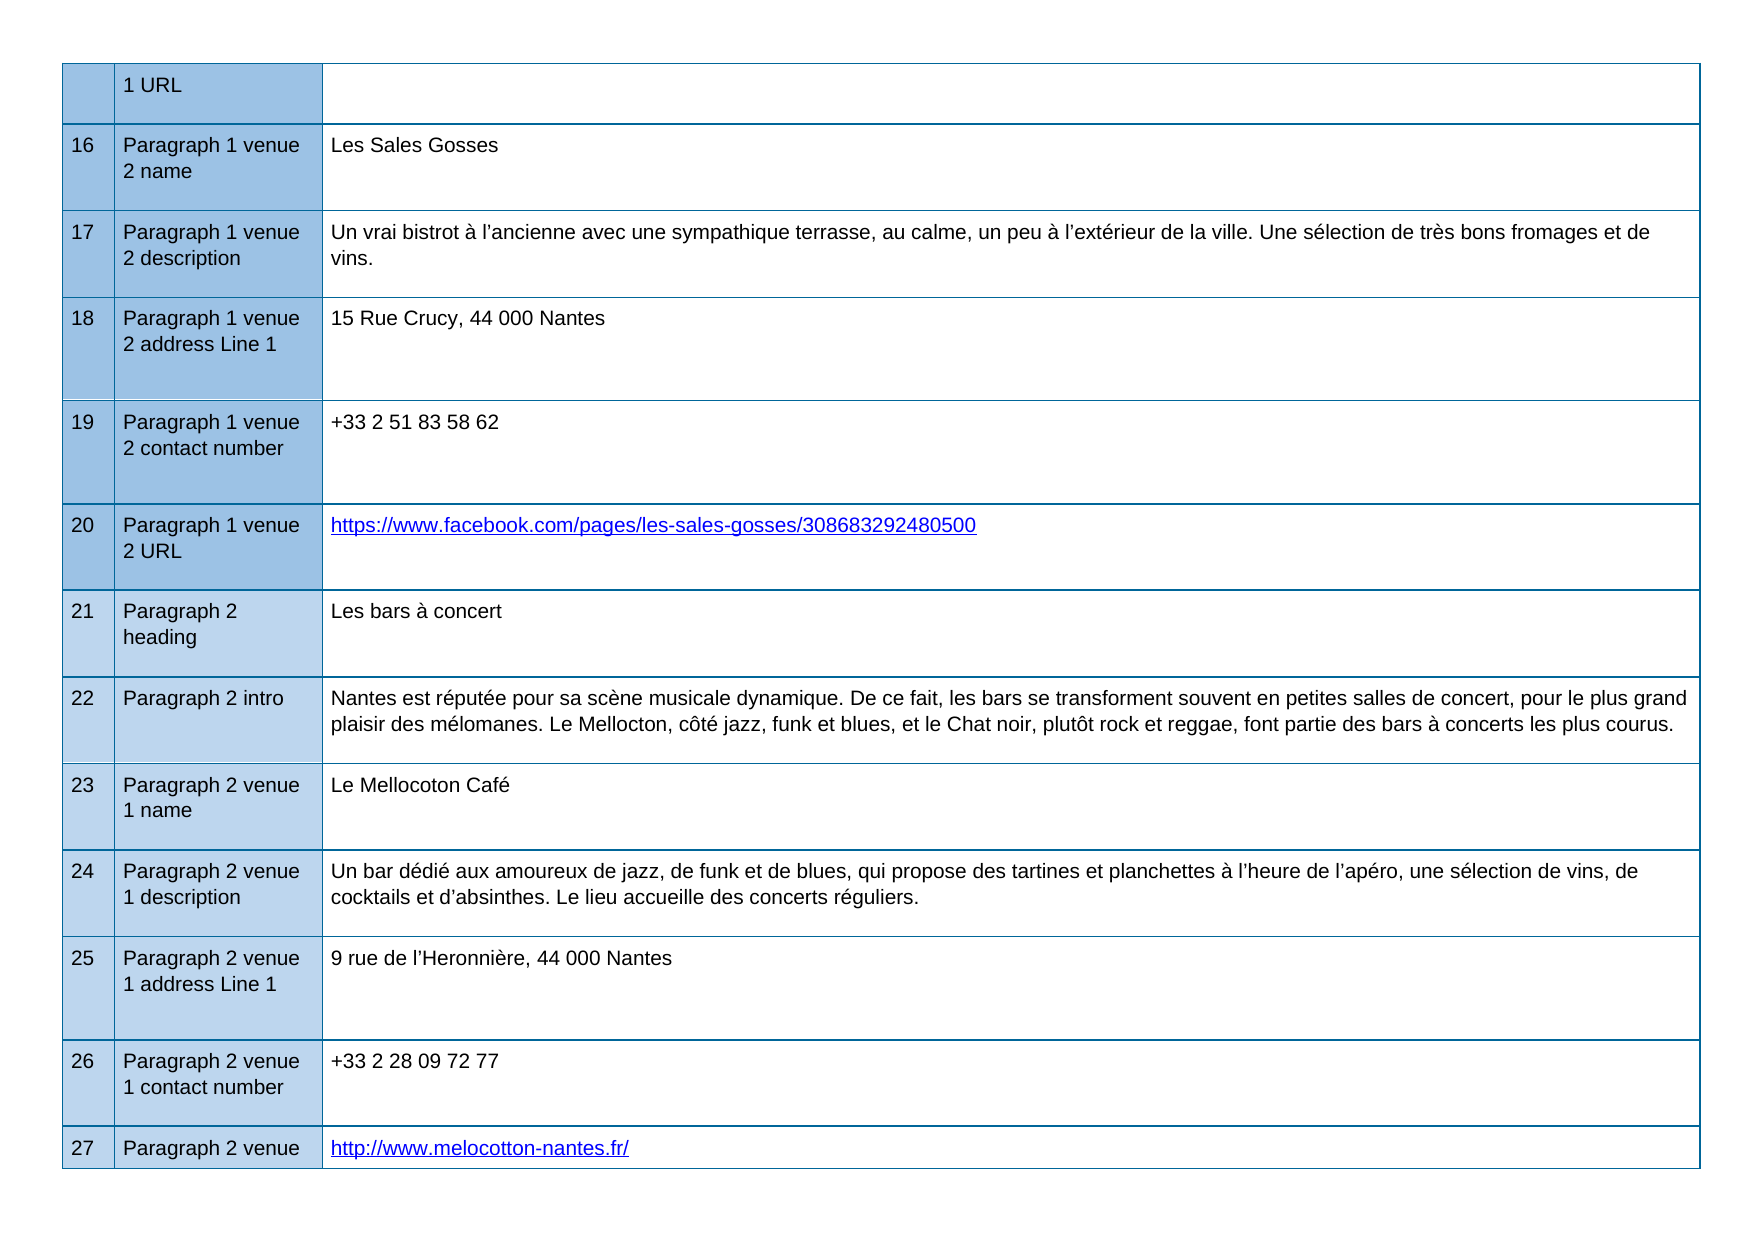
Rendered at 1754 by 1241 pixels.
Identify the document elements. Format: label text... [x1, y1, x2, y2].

table_cell Paragraph 2 venue 1 address Line 1 [115, 937, 322, 1039]
table_cell 20 [63, 505, 114, 589]
table_cell 26 [63, 1041, 114, 1125]
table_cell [323, 1127, 1699, 1168]
table_cell 17 [63, 211, 114, 296]
table_cell 9 rue de l’Heronnière, 44 000 Nantes [323, 937, 1699, 1039]
table_cell 24 [63, 851, 114, 936]
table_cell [115, 1127, 322, 1168]
table_cell Un bar dédié aux amoureux de jazz, de funk et de blues, qui propose des tartines et planchettes à l’heure de l’apéro, une sélection de vins, de cocktails et d’absinthes. Le lieu accueille des concerts réguliers. [323, 851, 1699, 936]
table_cell 16 [63, 125, 114, 210]
table_cell +33 2 28 09 72 77 [323, 1041, 1699, 1125]
table_cell Paragraph 1 venue 2 URL [115, 505, 322, 589]
table_cell 23 [63, 764, 114, 849]
table_cell Paragraph 1 venue 2 name [115, 125, 322, 210]
table_cell Les bars à concert [323, 591, 1699, 676]
table_cell Le Mellocoton Café [323, 764, 1699, 849]
table_cell https://www.facebook.com/pages/les-sales-gosses/308683292480500 [323, 505, 1699, 589]
table_cell Les Sales Gosses [323, 125, 1699, 210]
table_cell Paragraph 2 venue 1 contact number [115, 1041, 322, 1125]
table_cell Paragraph 2 venue 1 description [115, 851, 322, 936]
table_cell 15 [63, 64, 114, 123]
table_cell 19 [63, 401, 114, 503]
table_cell 27 [63, 1127, 114, 1168]
table_cell 25 [63, 937, 114, 1039]
table_cell Un vrai bistrot à l’ancienne avec une sympathique terrasse, au calme, un peu à l’extérieur de la ville. Une sélection de très bons fromages et de vins. [323, 211, 1699, 296]
table_cell Paragraph 1 venue 2 address Line 1 [115, 298, 322, 399]
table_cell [323, 64, 1699, 123]
table_cell Paragraph 2 venue 1 name [115, 764, 322, 849]
table_cell 22 [63, 678, 114, 762]
table_cell 21 [63, 591, 114, 676]
table_cell 15 Rue Crucy, 44 000 Nantes [323, 298, 1699, 399]
table_cell Paragraph 2 heading [115, 591, 322, 676]
table_cell 18 [63, 298, 114, 399]
table_cell Paragraph 1 venue 2 description [115, 211, 322, 296]
table_cell Paragraph 2 intro [115, 678, 322, 762]
table_cell Nantes est réputée pour sa scène musicale dynamique. De ce fait, les bars se transforment souvent en petites salles de concert, pour le plus grand plaisir des mélomanes. Le Mellocton, côté jazz, funk et blues, et le Chat noir, plutôt rock et reggae, font partie des bars à concerts les plus courus. [323, 678, 1699, 762]
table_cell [115, 64, 322, 123]
table_cell Paragraph 1 venue 2 contact number [115, 401, 322, 503]
table_cell +33 2 51 83 58 62 [323, 401, 1699, 503]
